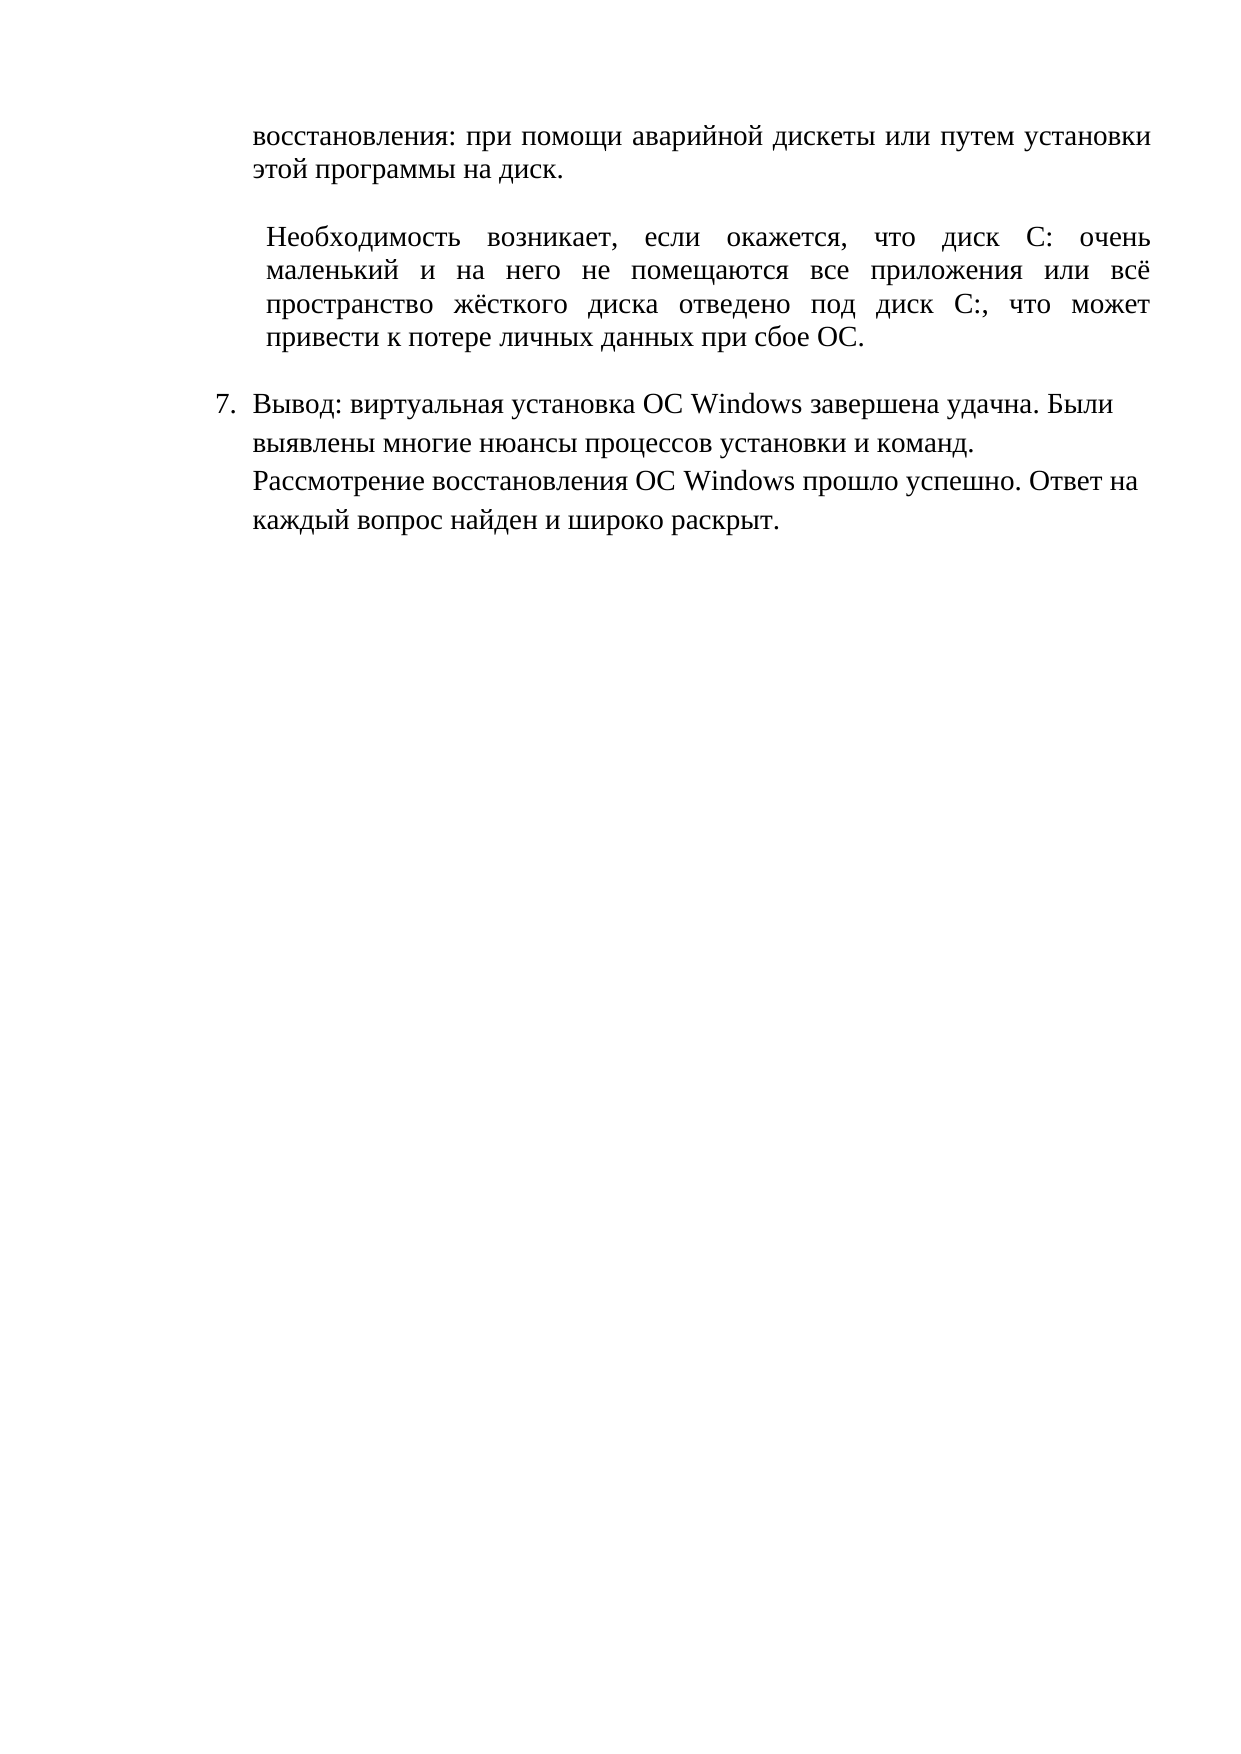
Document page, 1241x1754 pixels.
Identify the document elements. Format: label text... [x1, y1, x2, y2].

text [252, 118, 1152, 185]
list Вывод: виртуальная установка ОС Windows завершена удачна. Были выявлены многие нюансы процессов установки и команд. Рассмотрение восстановления ОС Windows прошло успешно. Ответ на каждый вопрос найден и широко раскрыт. [215, 386, 1152, 536]
list Необходимость возникает, если окажется, что диск С: очень маленький и на него не помещаются все приложения или всё пространство жёсткого диска отведено под диск С:, что может привести к потере личных данных при сбое ОС. [266, 219, 1152, 353]
